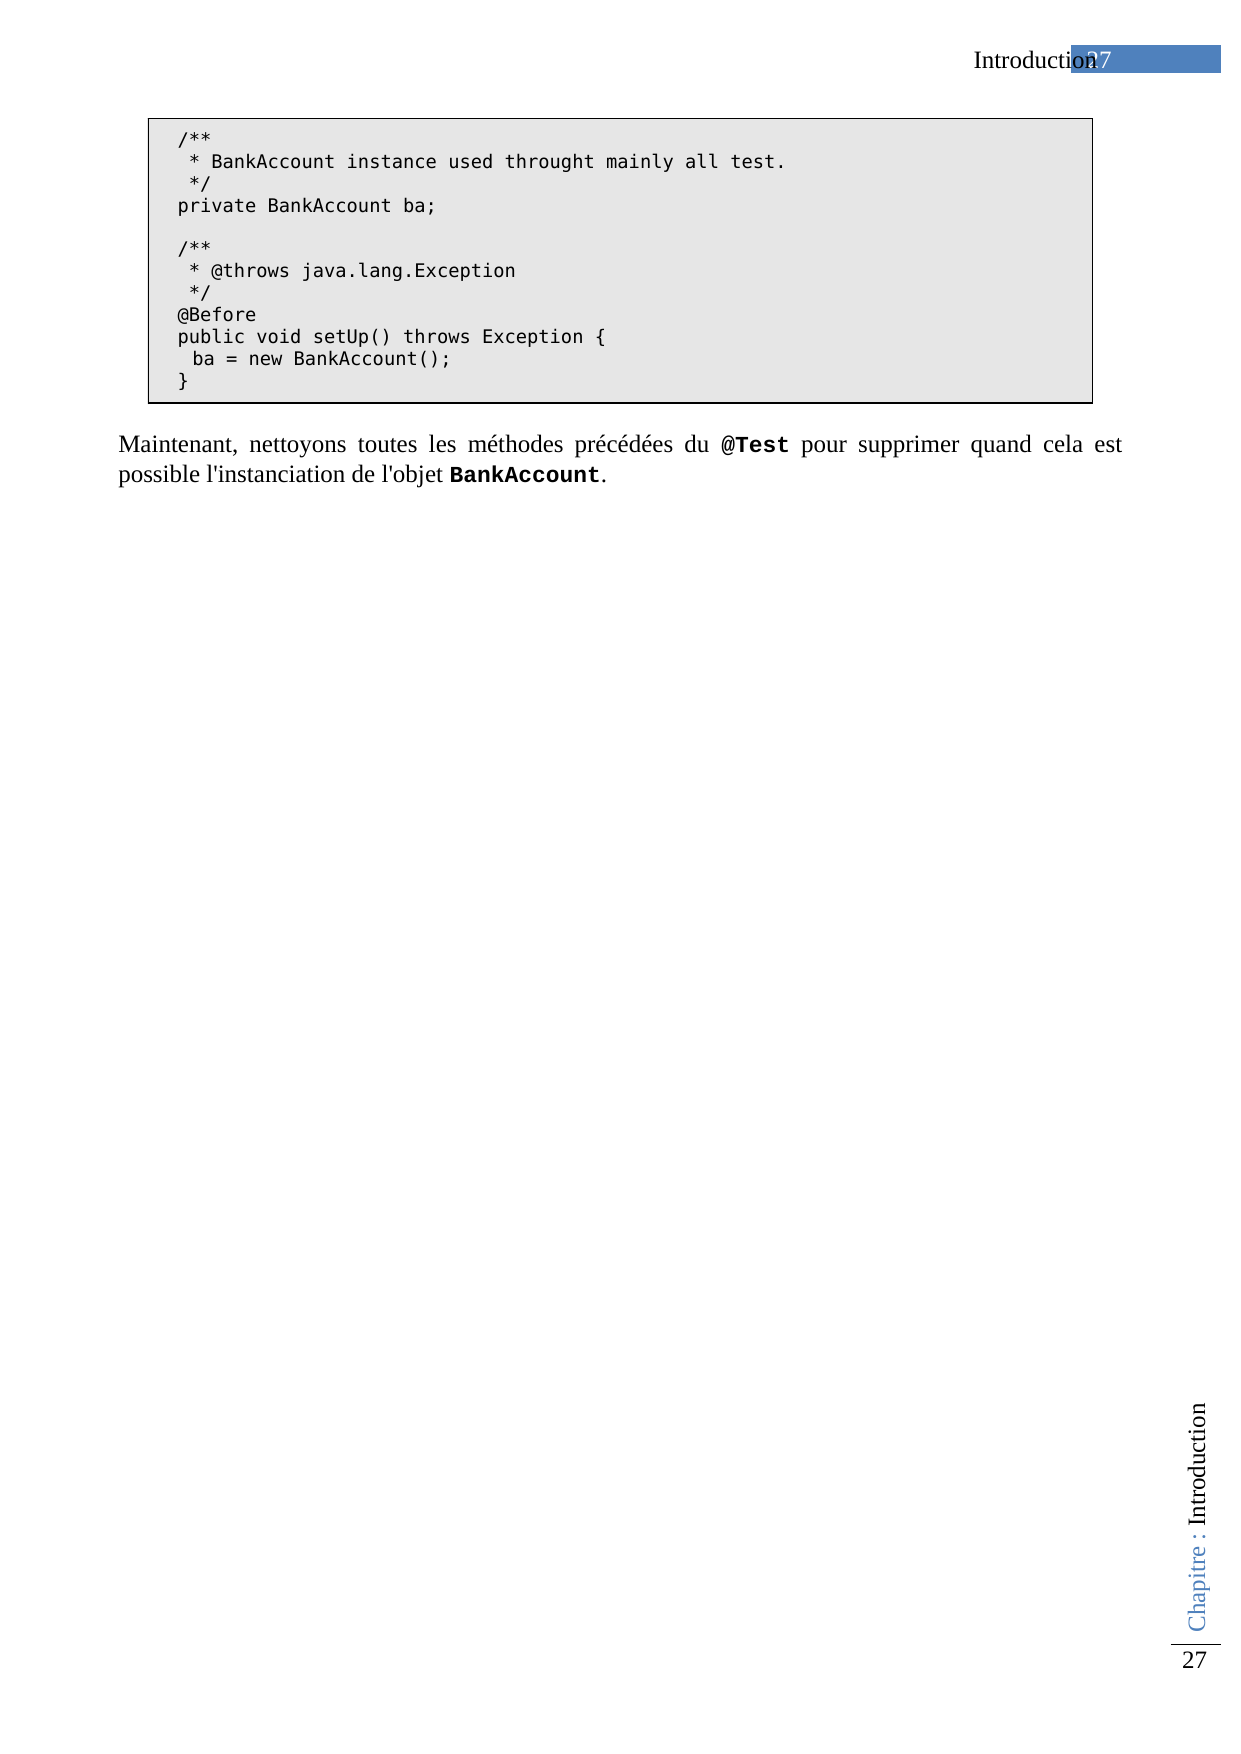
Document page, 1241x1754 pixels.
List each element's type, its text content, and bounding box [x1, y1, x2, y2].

text } [149, 359, 1092, 402]
text @Before [149, 293, 1092, 315]
text /** [149, 227, 1092, 249]
text */ [149, 271, 1092, 293]
text Maintenant, nettoyons toutes les méthodes précédées du @Test pour supprimer quand cela est possible l'instanciation de l'objet BankAccount. [118, 429, 1122, 489]
text private BankAccount ba; [149, 184, 1092, 206]
text ba = new BankAccount(); [149, 337, 1092, 359]
text /** [149, 119, 1092, 140]
text public void setUp() throws Exception { [149, 315, 1092, 337]
text */ [149, 162, 1092, 184]
text * @throws java.lang.Exception [149, 249, 1092, 271]
text * BankAccount instance used throught mainly all test. [149, 140, 1092, 162]
